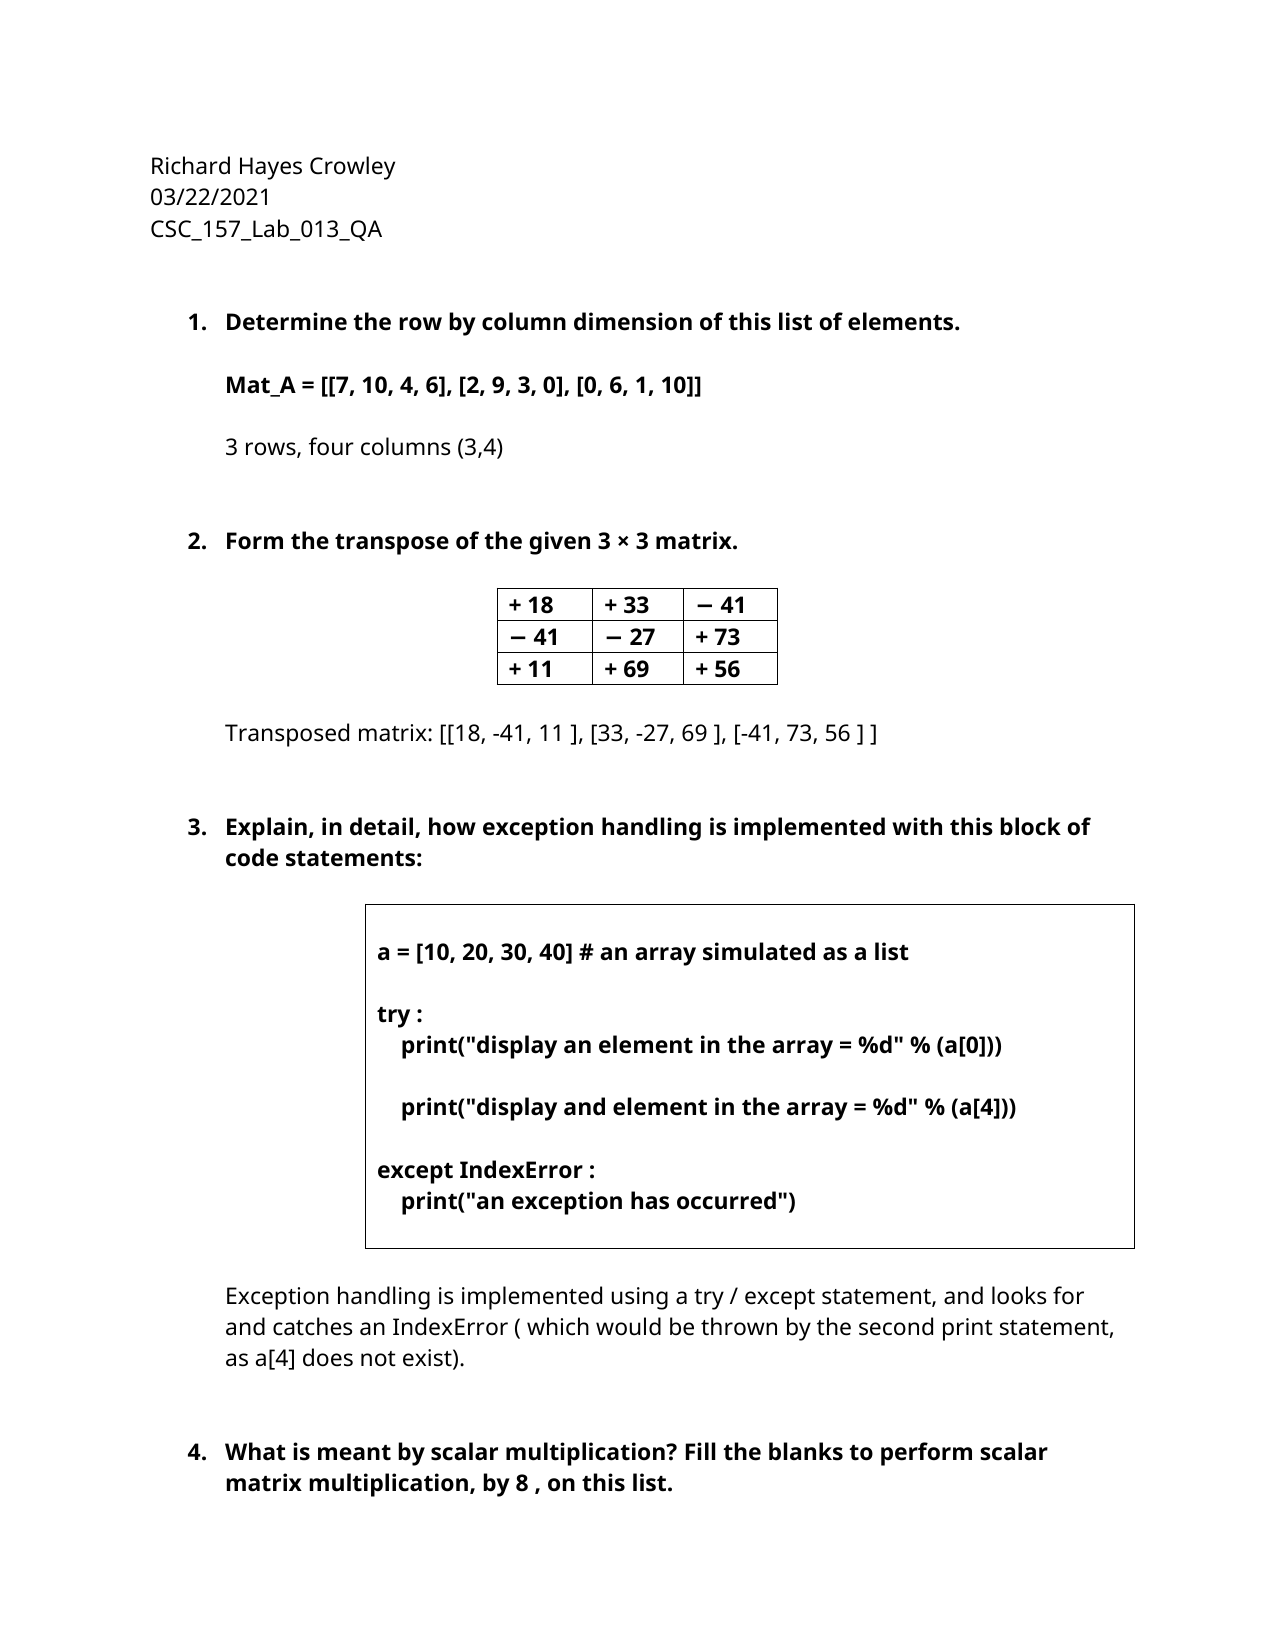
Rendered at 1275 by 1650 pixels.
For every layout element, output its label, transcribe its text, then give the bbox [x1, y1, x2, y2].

text 3 rows, four columns (3,4) [150, 431, 1125, 462]
text Transposed matrix: [[18, -41, 11 ], [33, -27, 69 ], [-41, 73, 56 ] ] [225, 717, 1125, 748]
text CSC_157_Lab_013_QA [150, 212, 1125, 244]
table_cell + 11 [498, 653, 592, 684]
table_cell − 41 [498, 621, 592, 652]
list What is meant by scalar multiplication? Fill the blanks to perform scalar matrix multiplication, by 8 , on this list. [187, 1436, 1125, 1498]
table_cell + 73 [684, 621, 777, 652]
table_header − 41 [684, 589, 777, 620]
table_header + 33 [593, 589, 683, 620]
text Mat_A = [[7, 10, 4, 6], [2, 9, 3, 0], [0, 6, 1, 10]] [150, 369, 1125, 400]
table_cell − 27 [593, 621, 683, 652]
list Determine the row by column dimension of this list of elements. [187, 306, 1125, 337]
list Form the transpose of the given 3 × 3 matrix. [187, 525, 1125, 556]
table_header a = [10, 20, 30, 40] # an array simulated as a list try : print("display an element in the array = %d" % (a[0])) print("display and element in the array = %d" % (a[4])) except IndexError : print("an exception has occurred") [366, 905, 1134, 1247]
text Exception handling is implemented using a try / except statement, and looks for and catches an IndexError ( which would be thrown by the second print statement, as a[4] does not exist). [225, 1280, 1125, 1373]
text 03/22/2021 [150, 181, 1125, 212]
table_cell + 69 [593, 653, 683, 684]
text Richard Hayes Crowley [150, 150, 1125, 181]
table_header + 18 [498, 589, 592, 620]
table_cell + 56 [684, 653, 777, 684]
list Explain, in detail, how exception handling is implemented with this block of code statements: [187, 810, 1125, 873]
